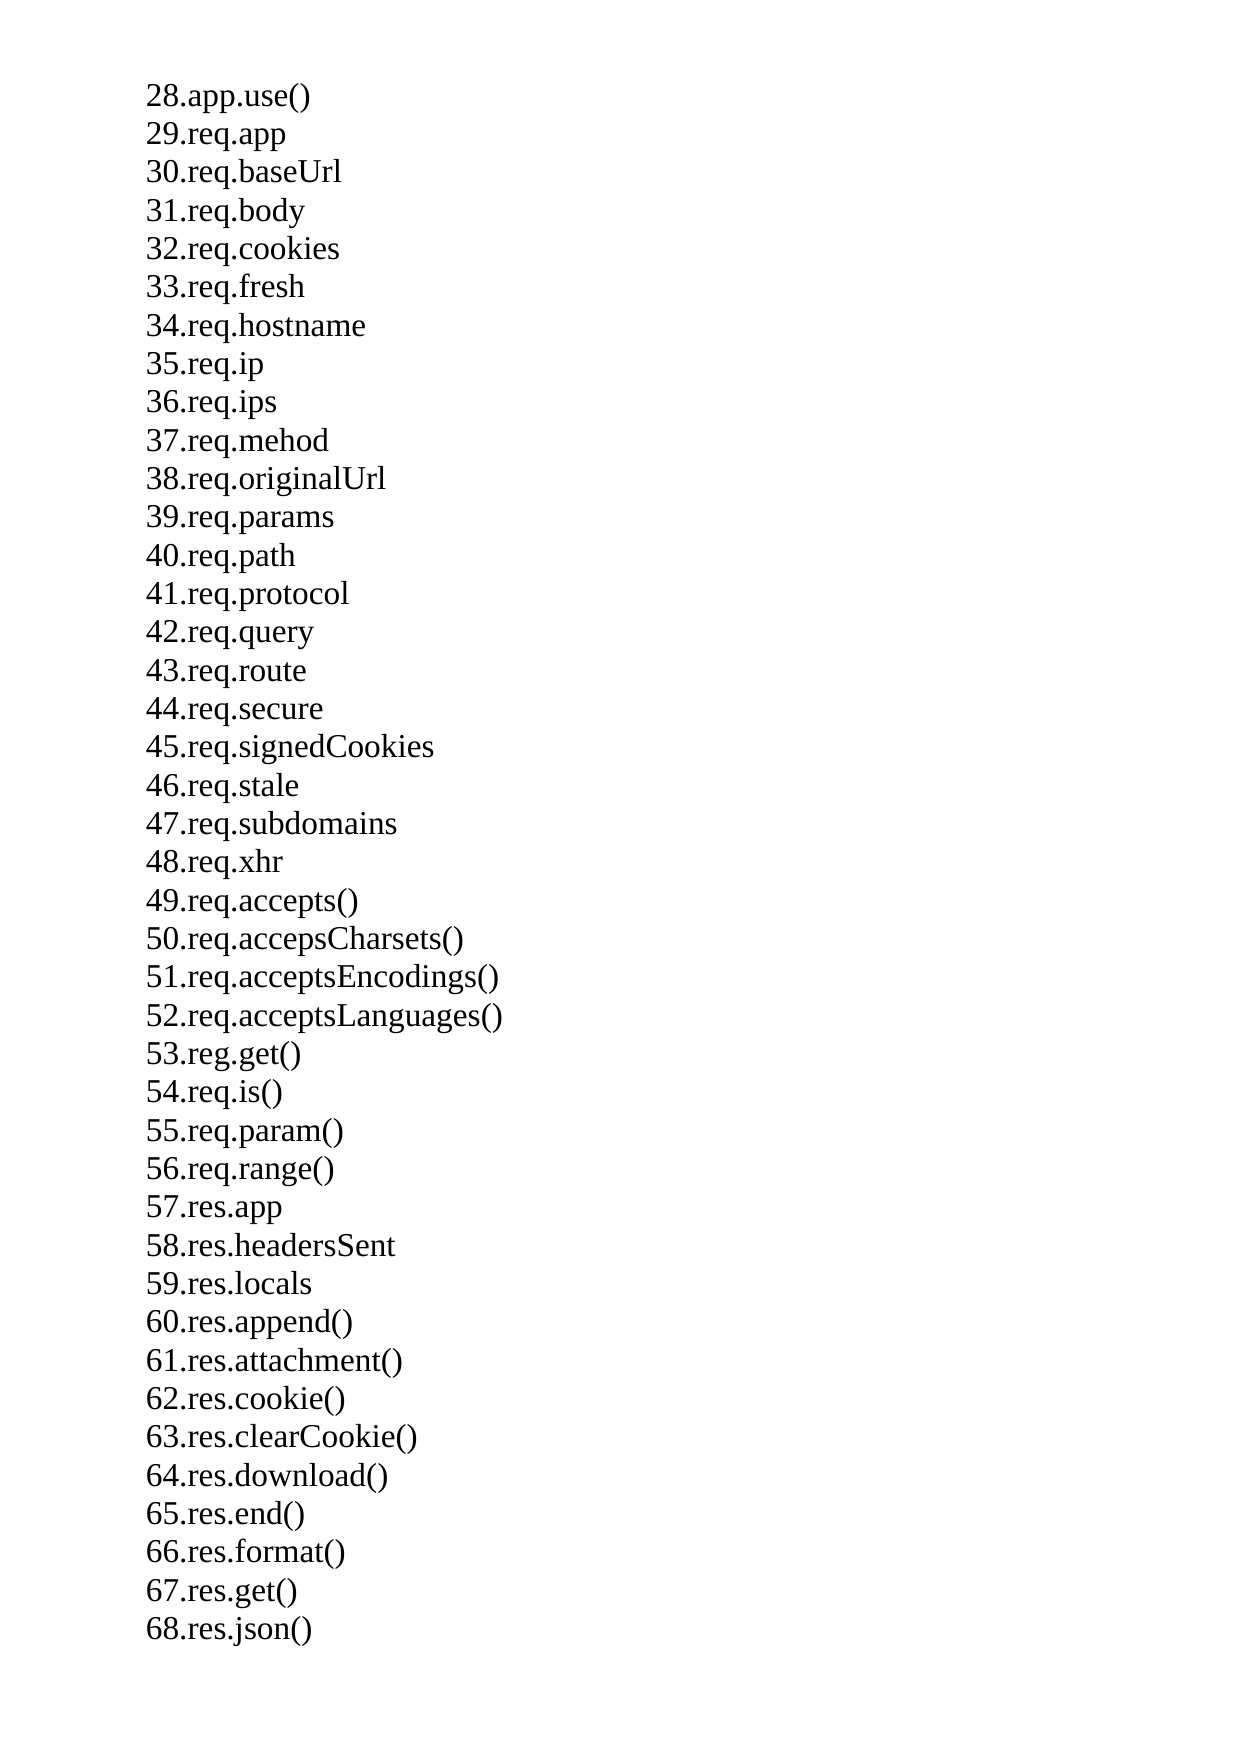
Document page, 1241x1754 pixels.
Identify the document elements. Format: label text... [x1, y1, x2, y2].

list reg.get() [146, 1033, 1165, 1072]
list req.signedCookies [146, 727, 1165, 765]
list res.attachment() [146, 1340, 1165, 1378]
list res.headersSent [146, 1225, 1165, 1263]
list req.param() [146, 1110, 1165, 1148]
list res.cookie() [146, 1378, 1165, 1417]
list req.app [146, 113, 1165, 152]
list req.params [146, 497, 1165, 535]
list req.body [146, 190, 1165, 228]
list res.format() [146, 1532, 1165, 1570]
list req.protocol [146, 573, 1165, 612]
list req.stale [146, 765, 1165, 803]
list res.app [146, 1187, 1165, 1225]
list res.download() [146, 1455, 1165, 1493]
list req.cookies [146, 228, 1165, 267]
list res.get() [146, 1570, 1165, 1608]
list res.clearCookie() [146, 1417, 1165, 1455]
list req.path [146, 535, 1165, 573]
list req.secure [146, 688, 1165, 727]
list req.accepts() [146, 880, 1165, 918]
list req.route [146, 650, 1165, 688]
list res.locals [146, 1263, 1165, 1302]
list req.accepsCharsets() [146, 918, 1165, 957]
list req.ip [146, 343, 1165, 382]
list req.hostname [146, 305, 1165, 343]
list req.ips [146, 382, 1165, 420]
list req.xhr [146, 842, 1165, 880]
list req.acceptsEncodings() [146, 957, 1165, 995]
list req.originalUrl [146, 458, 1165, 497]
list req.acceptsLanguages() [146, 995, 1165, 1033]
list req.subdomains [146, 803, 1165, 842]
list req.range() [146, 1148, 1165, 1187]
list req.mehod [146, 420, 1165, 458]
list res.append() [146, 1302, 1165, 1340]
list app.use() [146, 75, 1165, 113]
list req.is() [146, 1072, 1165, 1110]
list req.fresh [146, 267, 1165, 305]
list req.baseUrl [146, 152, 1165, 190]
list res.json() [146, 1608, 1165, 1647]
list res.end() [146, 1493, 1165, 1532]
list req.query [146, 612, 1165, 650]
